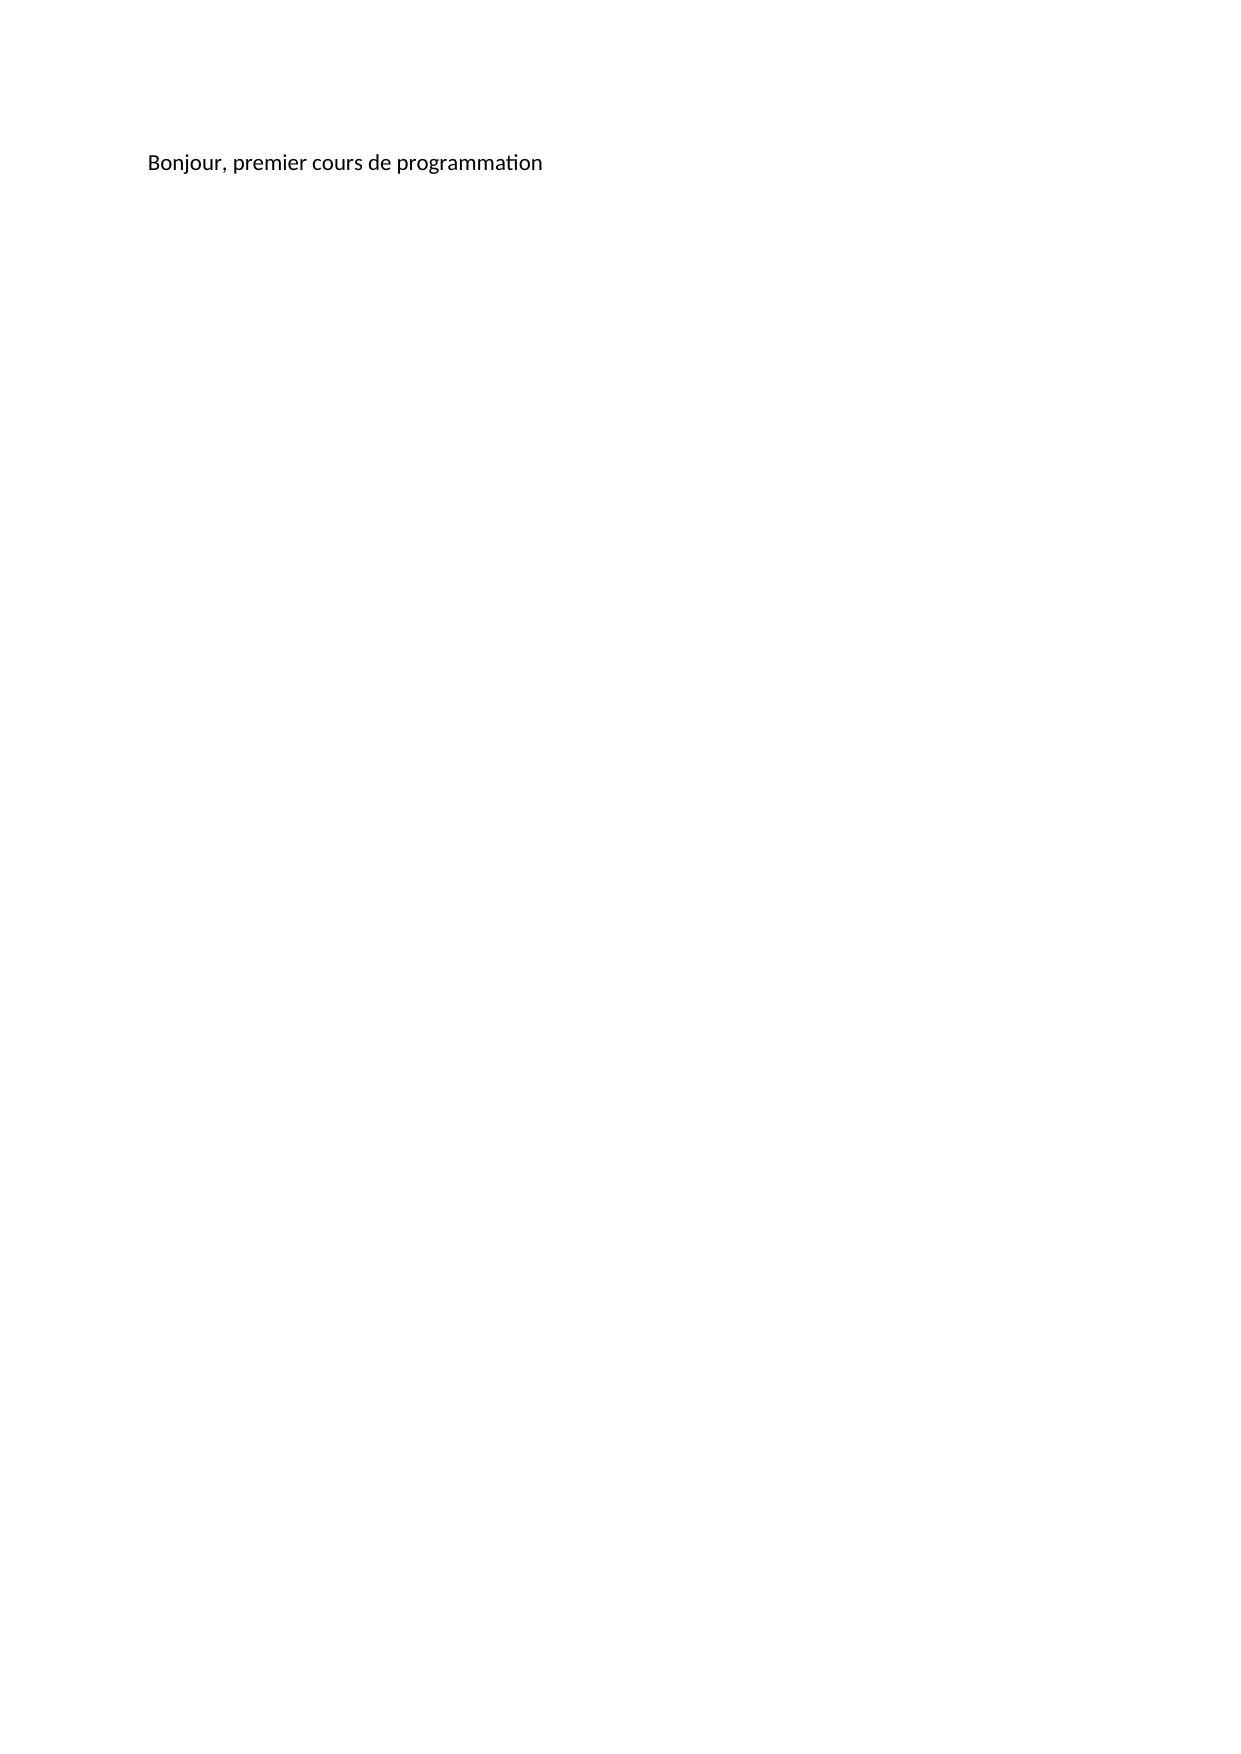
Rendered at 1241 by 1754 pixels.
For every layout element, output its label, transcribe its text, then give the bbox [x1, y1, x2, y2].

text Bonjour, premier cours de programmation [148, 148, 1093, 176]
